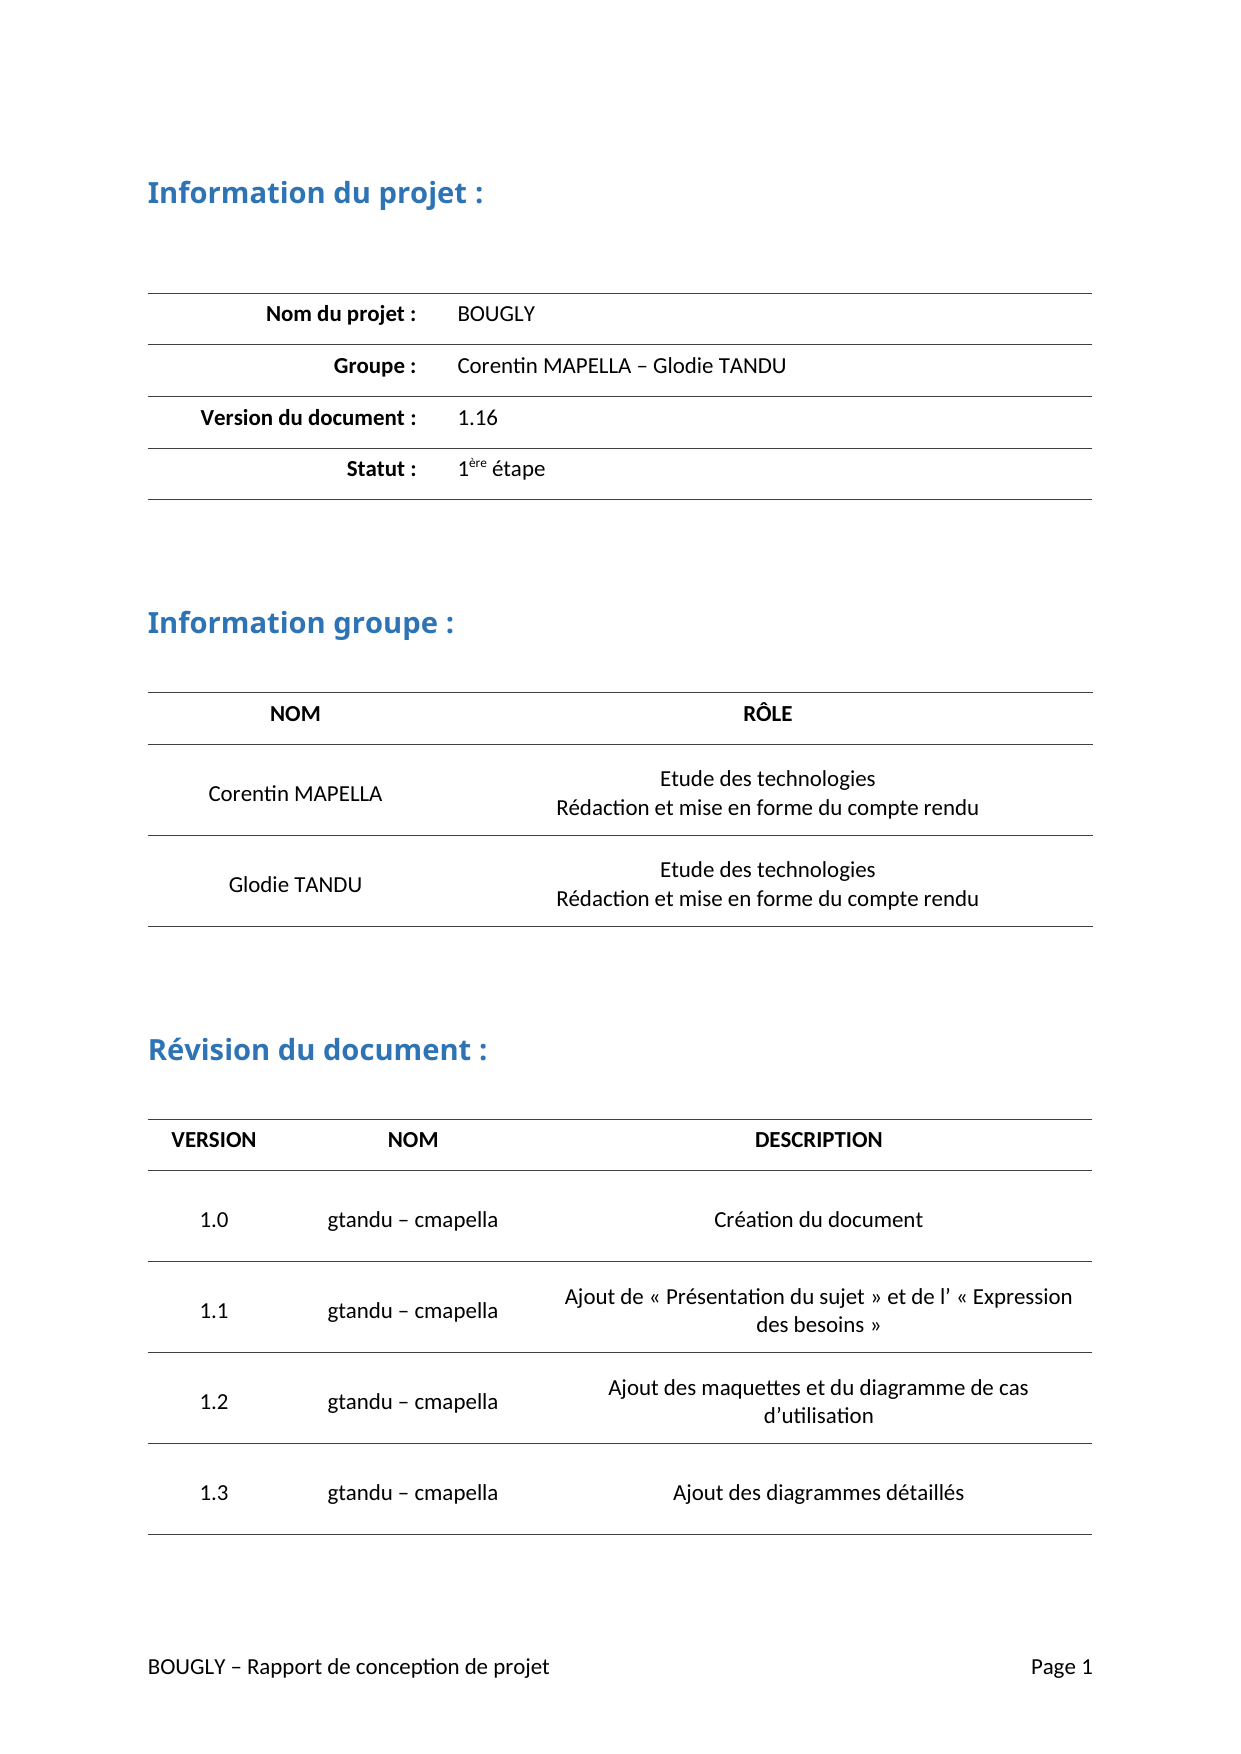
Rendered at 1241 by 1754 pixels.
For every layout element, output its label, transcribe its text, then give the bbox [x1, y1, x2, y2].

table_cell 1.0 [148, 1171, 280, 1261]
table_cell Ajout des diagrammes détaillés [546, 1444, 1092, 1534]
table_cell Statut : [148, 449, 428, 499]
table_cell 1.2 [148, 1353, 280, 1443]
table_cell Ajout de « Présentation du sujet » et de l’ « Expression des besoins » [546, 1262, 1092, 1352]
table_cell Création du document [546, 1171, 1092, 1261]
table_cell Etude des technologies Rédaction et mise en forme du compte rendu [443, 836, 1093, 926]
table_cell 1ère étape [428, 449, 1092, 499]
table_header DESCRIPTION [546, 1120, 1092, 1170]
table_header RÔLE [443, 693, 1093, 744]
subtitle Information groupe : [148, 602, 1093, 642]
table_cell Corentin MAPELLA [148, 745, 443, 835]
table_header NOM [280, 1120, 546, 1170]
table_cell Ajout des maquettes et du diagramme de cas d’utilisation [546, 1353, 1092, 1443]
subtitle Information du projet : [148, 173, 1093, 212]
table_header Nom du projet : [148, 294, 428, 344]
table_cell Groupe : [148, 345, 428, 396]
table_cell gtandu – cmapella [280, 1262, 546, 1352]
table_cell 1.16 [428, 397, 1092, 447]
table_cell 1.1 [148, 1262, 280, 1352]
table_header BOUGLY [428, 294, 1092, 344]
table_cell gtandu – cmapella [280, 1171, 546, 1261]
table_cell Etude des technologies Rédaction et mise en forme du compte rendu [443, 745, 1093, 835]
table_header NOM [148, 693, 443, 744]
table_cell Glodie TANDU [148, 836, 443, 926]
subtitle Révision du document : [148, 1029, 1093, 1068]
table_cell 1.3 [148, 1444, 280, 1534]
table_cell Version du document : [148, 397, 428, 447]
table_header VERSION [148, 1120, 280, 1170]
table_cell gtandu – cmapella [280, 1444, 546, 1534]
table_cell gtandu – cmapella [280, 1353, 546, 1443]
table_cell Corentin MAPELLA – Glodie TANDU [428, 345, 1092, 396]
